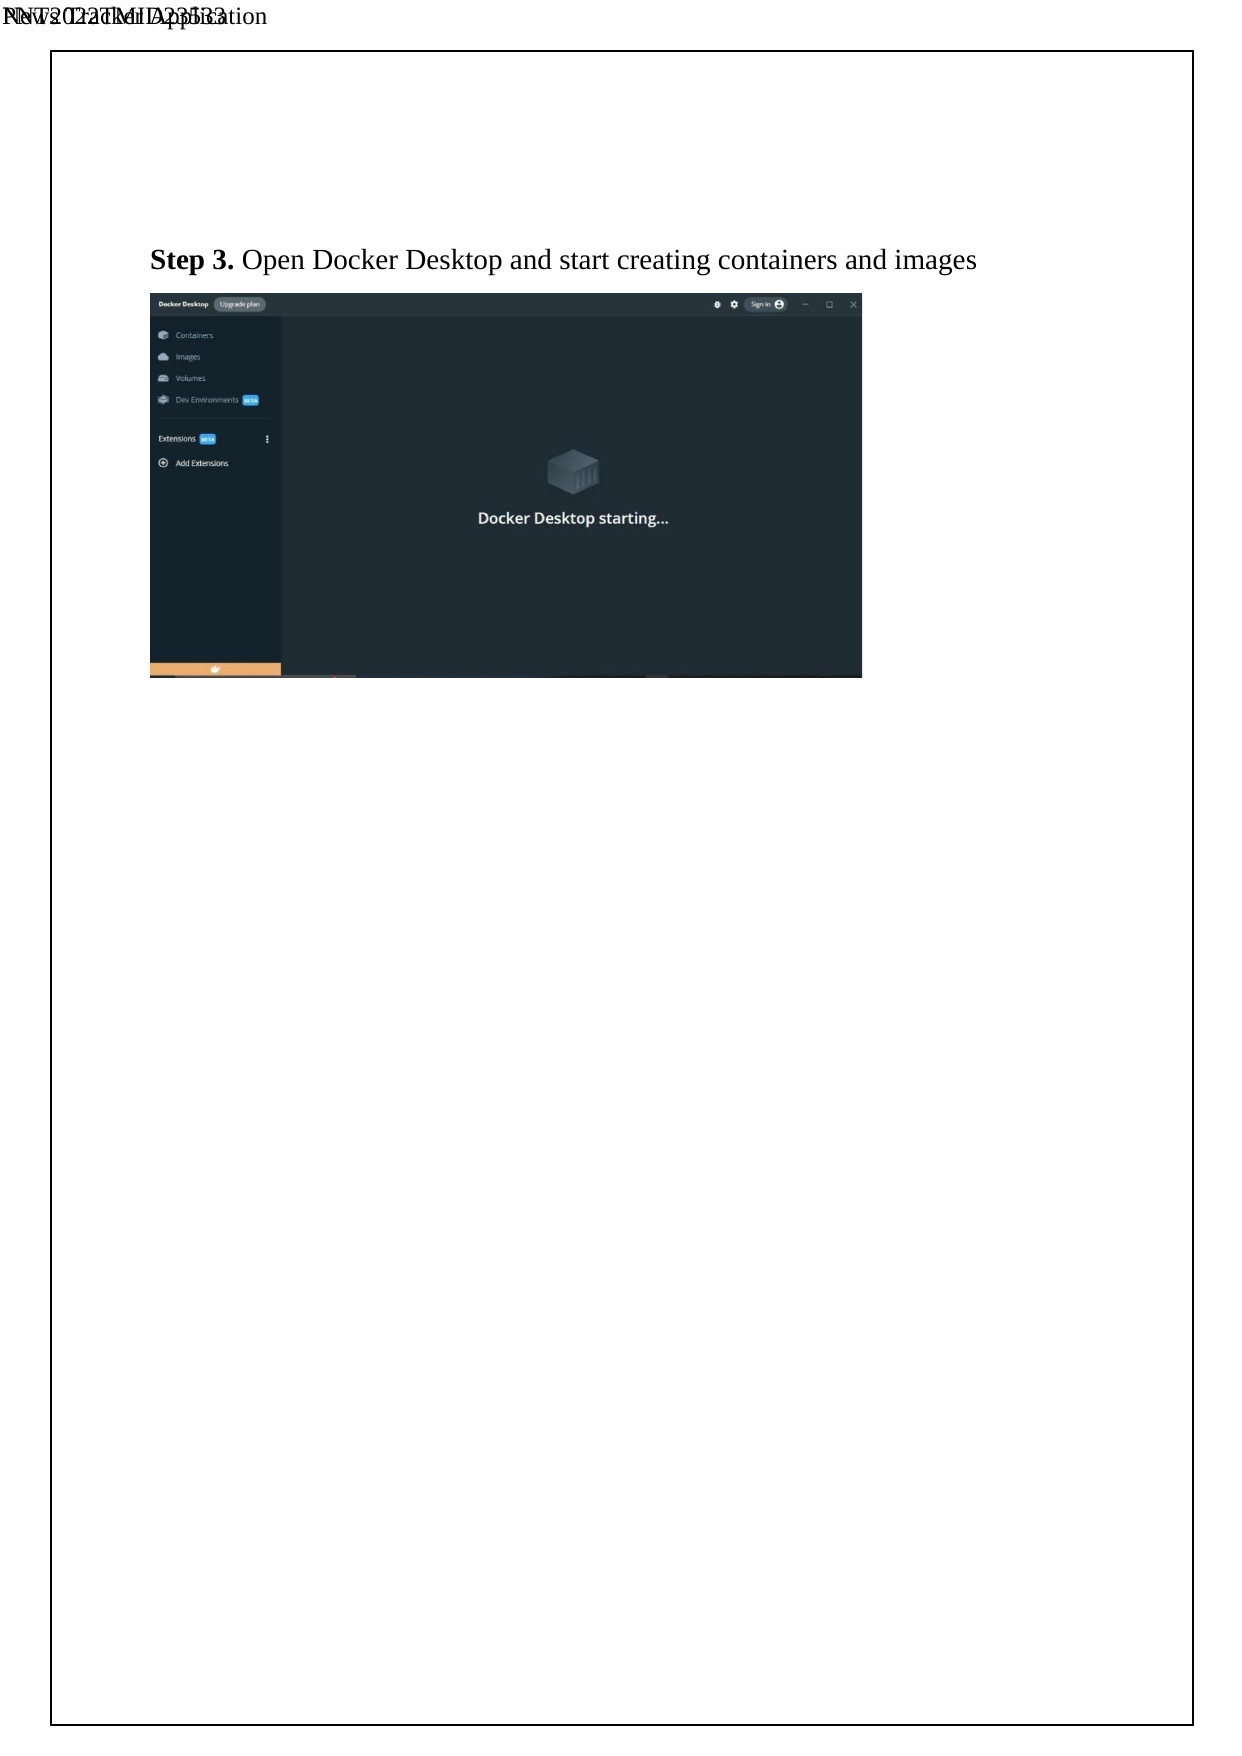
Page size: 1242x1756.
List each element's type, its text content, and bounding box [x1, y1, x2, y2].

text Step 3. Open Docker Desktop and start creating containers and images [150, 242, 1098, 275]
picture [150, 293, 863, 678]
